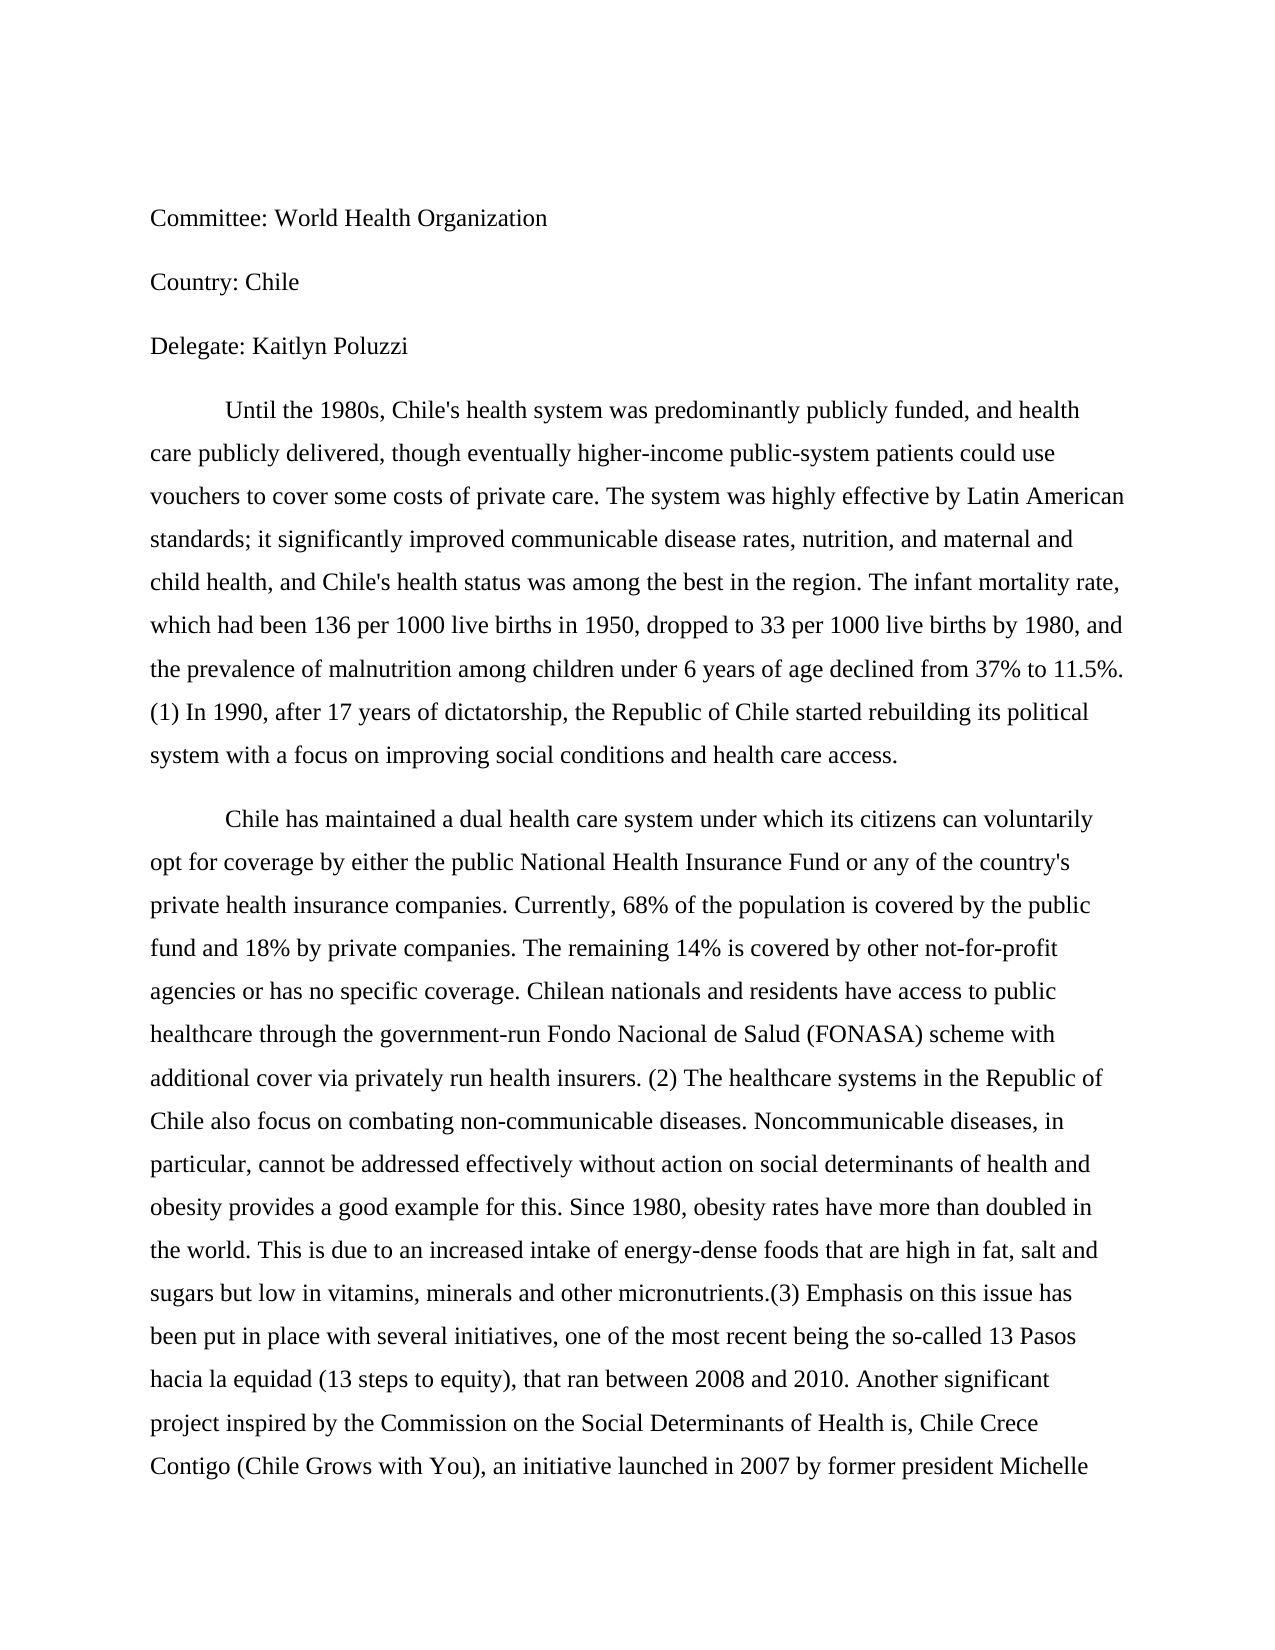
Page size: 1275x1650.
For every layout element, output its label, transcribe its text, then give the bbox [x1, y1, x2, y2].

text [150, 804, 1125, 1479]
text Until the 1980s, Chile's health system was predominantly publicly funded, and health care publicly delivered, though eventually higher-income public-system patients could use vouchers to cover some costs of private care. The system was highly effective by Latin American standards; it significantly improved communicable disease rates, nutrition, and maternal and child health, and Chile's health status was among the best in the region. The infant mortality rate, which had been 136 per 1000 live births in 1950, dropped to 33 per 1000 live births by 1980, and the prevalence of malnutrition among children under 6 years of age declined from 37% to 11.5%.(1) In 1990, after 17 years of dictatorship, the Republic of Chile started rebuilding its political system with a focus on improving social conditions and health care access. [150, 395, 1125, 769]
text Country: Chile [150, 267, 1125, 296]
text Committee: World Health Organization [150, 203, 1125, 232]
text Delegate: Kaitlyn Poluzzi [150, 331, 1125, 360]
